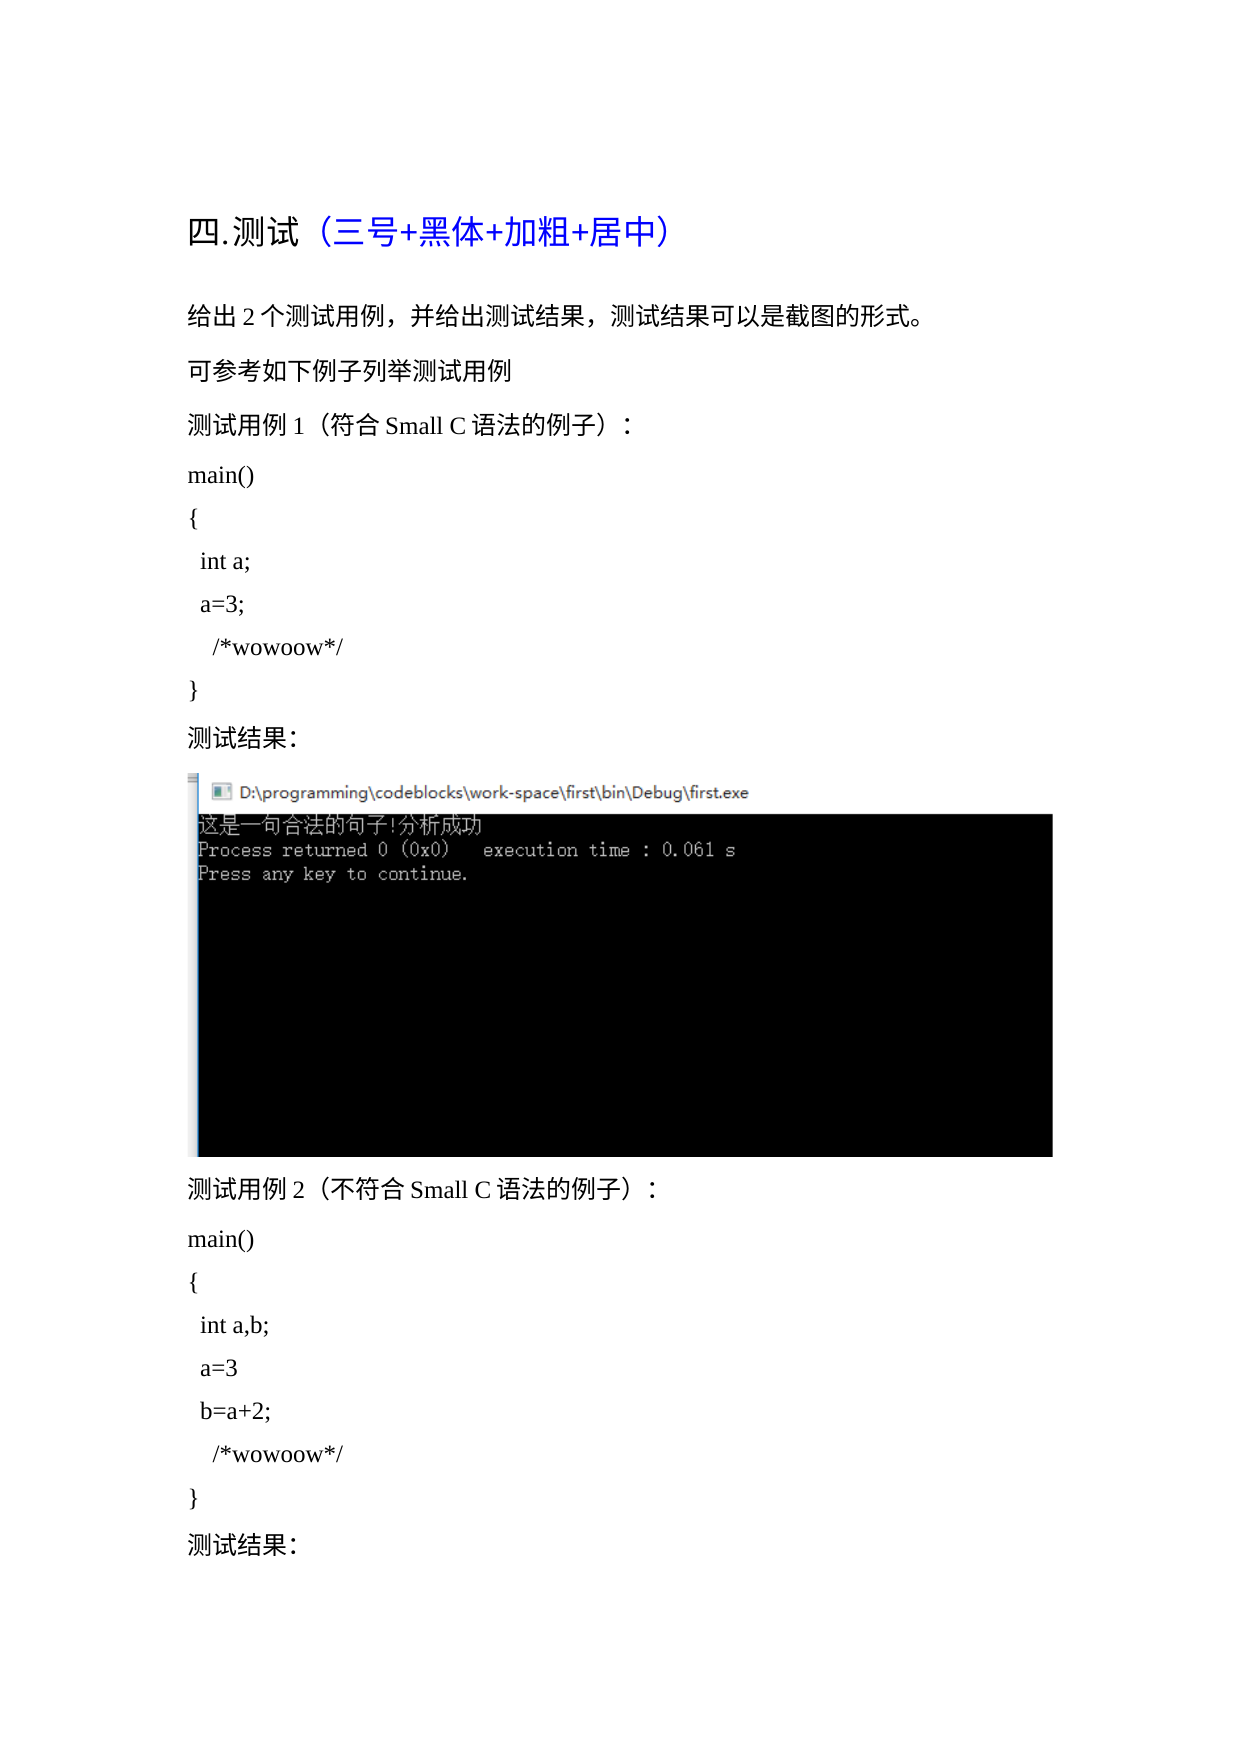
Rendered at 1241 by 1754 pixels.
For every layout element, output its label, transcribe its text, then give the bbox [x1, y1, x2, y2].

text a=3 [187, 1353, 1053, 1382]
text 给出2个测试用例，并给出测试结果，测试结果可以是截图的形式。 [187, 297, 1053, 333]
text 测试用例2（不符合Small C语法的例子）： [187, 1169, 1053, 1206]
text { [187, 503, 1053, 532]
text main() [187, 460, 1053, 489]
subtitle 测试（三号+黑体+加粗+居中） [187, 197, 1053, 262]
text { [187, 1267, 1053, 1296]
text /*wowoow*/ [187, 632, 1053, 661]
text main() [187, 1224, 1053, 1253]
text 测试结果： [187, 1526, 1053, 1562]
text } [187, 676, 1053, 704]
text 测试结果： [187, 719, 1053, 755]
text } [187, 1483, 1053, 1511]
picture [187, 773, 1053, 1157]
text int a,b; [187, 1310, 1053, 1339]
text 可参考如下例子列举测试用例 [187, 351, 1053, 387]
text 测试用例1（符合Small C语法的例子）： [187, 406, 1053, 442]
text int a; [187, 546, 1053, 575]
text /*wowoow*/ [187, 1439, 1053, 1468]
text a=3; [187, 589, 1053, 618]
text b=a+2; [187, 1396, 1053, 1425]
